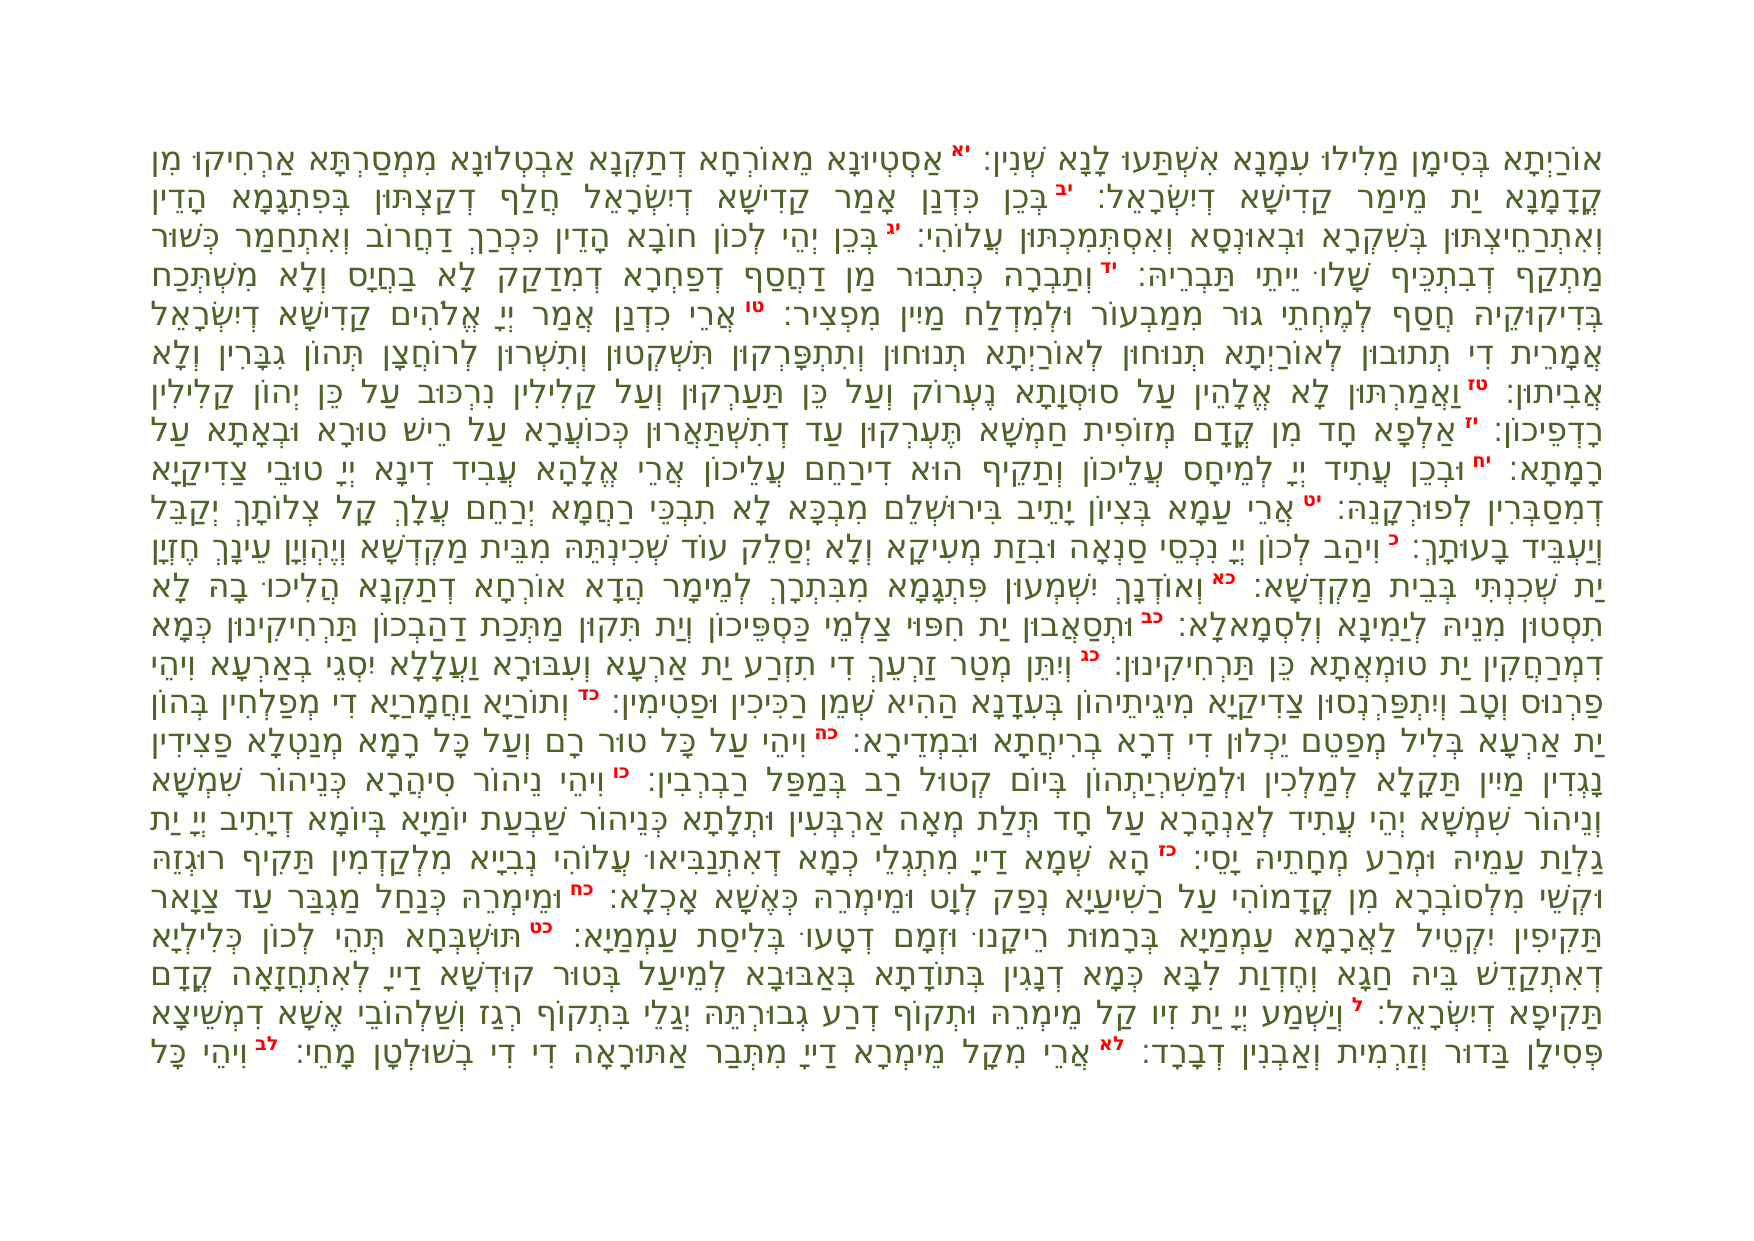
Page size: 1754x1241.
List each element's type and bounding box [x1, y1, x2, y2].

text [150, 139, 1604, 1071]
